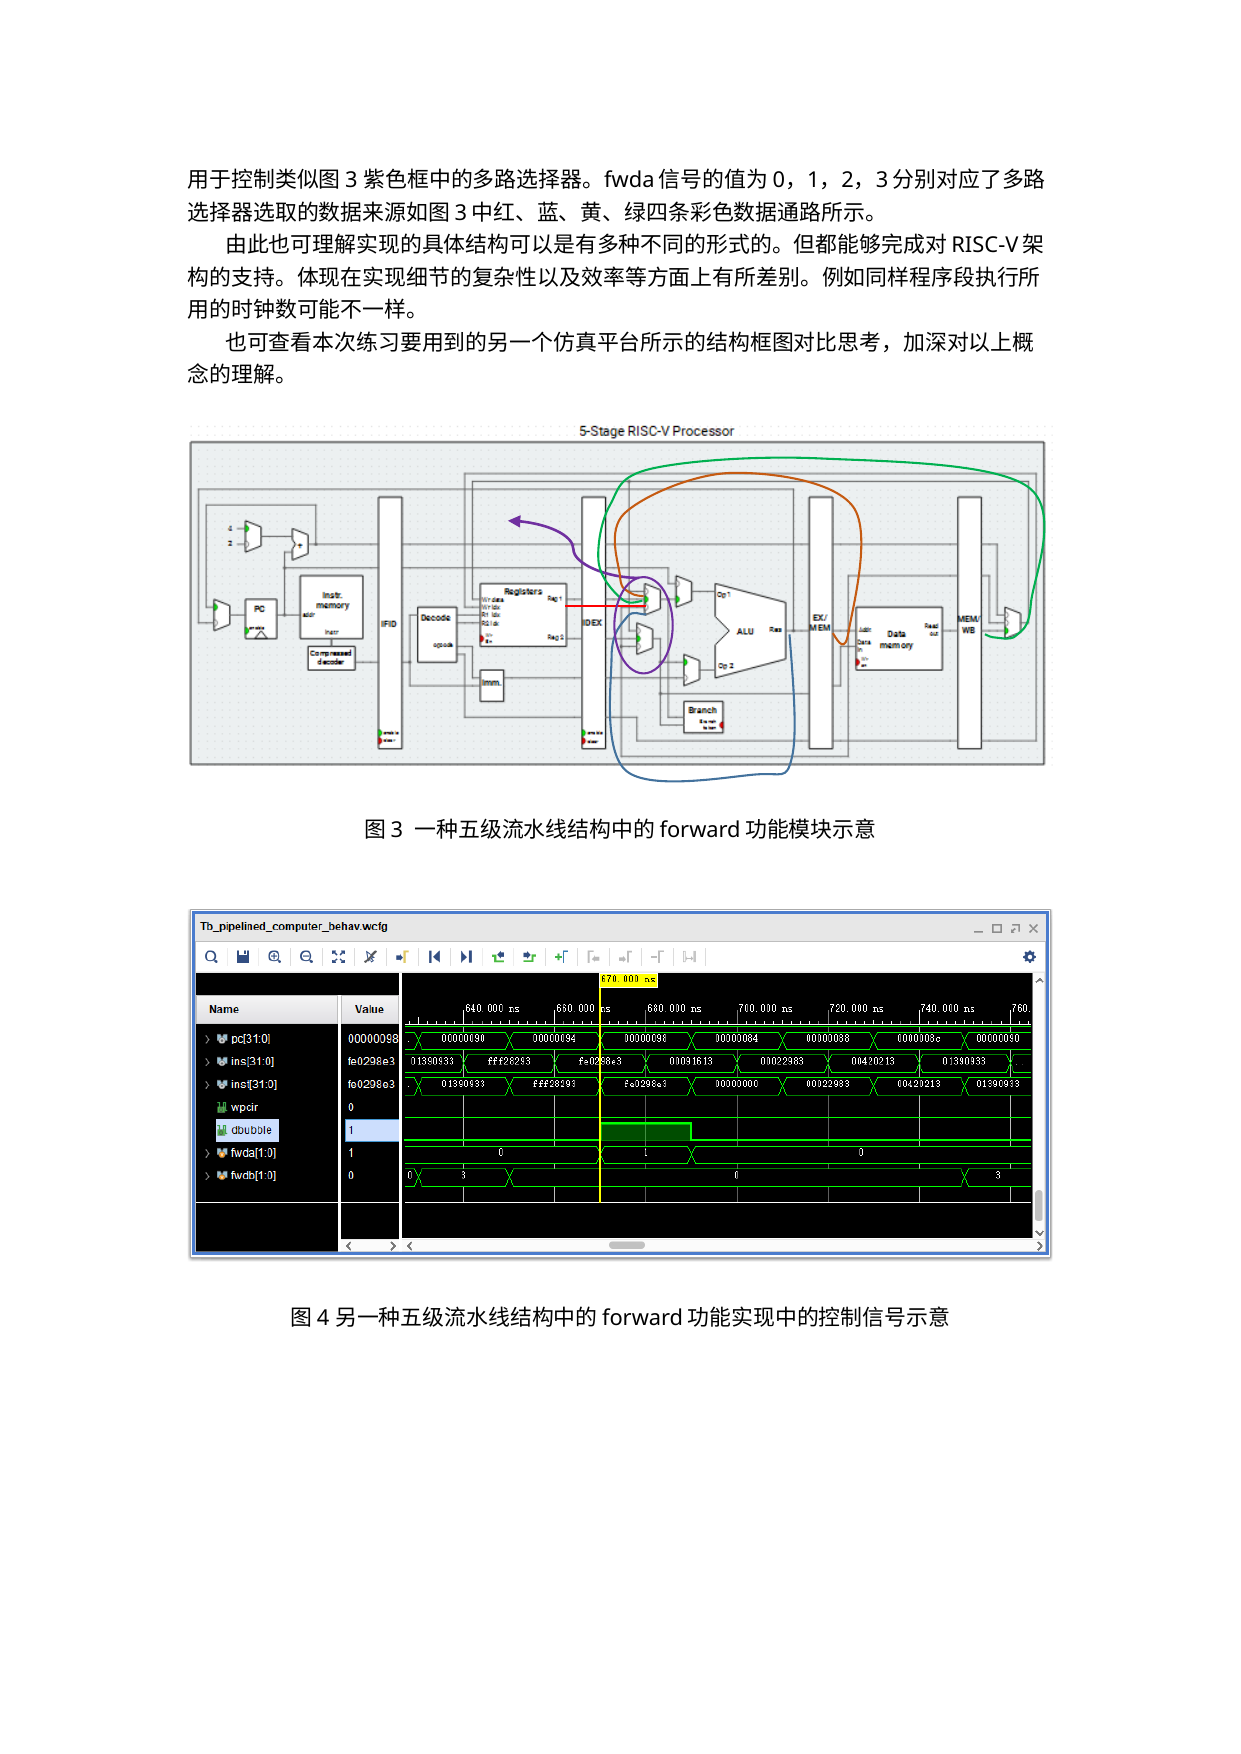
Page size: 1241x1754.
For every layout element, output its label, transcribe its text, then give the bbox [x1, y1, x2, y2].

picture [605, 575, 622, 594]
picture [187, 909, 1053, 1262]
text 图4 另一种五级流水线结构中的forward功能实现中的控制信号示意 [187, 1299, 1053, 1332]
list 也可查看本次练习要用到的另一个仿真平台所示的结构框图对比思考，加深对以上概念的理解。 [187, 324, 1053, 389]
picture [187, 422, 1053, 772]
picture [616, 579, 671, 672]
picture [622, 579, 631, 586]
text 图3 一种五级流水线结构中的forward功能模块示意 [187, 812, 1053, 844]
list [187, 162, 1053, 227]
list 由此也可理解实现的具体结构可以是有多种不同的形式的。但都能够完成对RISC-V架构的支持。体现在实现细节的复杂性以及效率等方面上有所差别。例如同样程序段执行所用的时钟数可能不一样。 [187, 227, 1053, 324]
